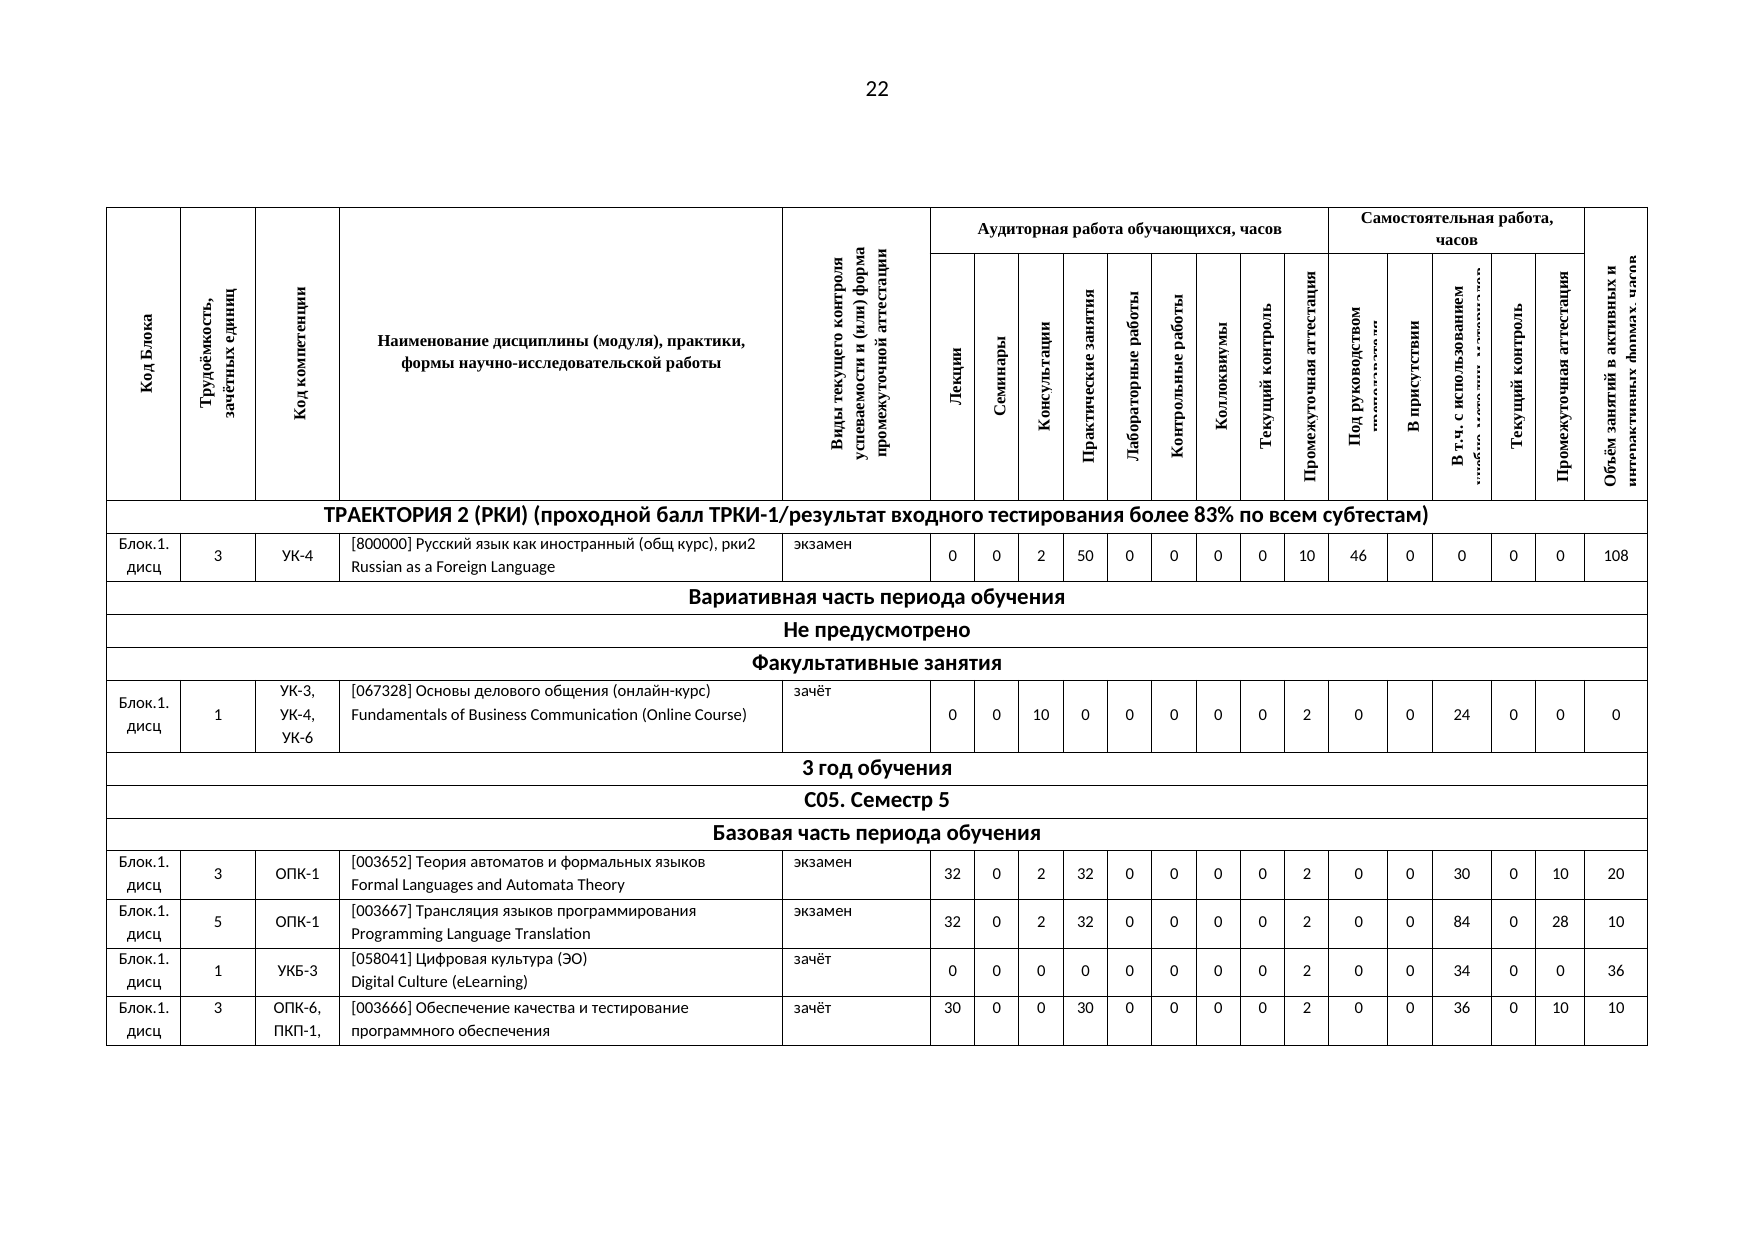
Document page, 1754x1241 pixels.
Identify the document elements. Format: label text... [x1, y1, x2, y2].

table_cell 0 [1329, 851, 1387, 899]
table_cell зачёт [783, 949, 930, 996]
table_cell ТРАЕКТОРИЯ 2 (РКИ) (проходной балл ТРКИ-1/результат входного тестирования более 83% по всем субтестам) [107, 501, 1647, 532]
table_cell Блок.1.дисц [107, 997, 180, 1044]
table_cell [003666] Обеспечение качества и тестирование программного обеспечения Quality Assurance and Software Testing [340, 997, 782, 1044]
table_cell 2 [1285, 681, 1328, 752]
table_cell 2 [1285, 997, 1328, 1044]
table_cell УКБ-3 [256, 949, 339, 996]
table_cell 24 [1433, 681, 1491, 752]
table_cell 0 [975, 681, 1018, 752]
table_cell 3 год обучения [107, 753, 1647, 784]
table_cell 0 [1241, 851, 1284, 899]
table_cell 0 [1064, 681, 1107, 752]
table_cell [058041] Цифровая культура (ЭО) Digital Culture (eLearning) [340, 949, 782, 996]
table_cell УК-4 [256, 534, 339, 581]
table_cell 1 [181, 949, 255, 996]
table_header Код Блока [107, 208, 180, 499]
table_cell 0 [1152, 681, 1196, 752]
table_cell 2 [1019, 900, 1063, 947]
table_cell Промежуточная аттестация [1536, 254, 1584, 499]
table_cell 0 [975, 949, 1018, 996]
table_cell 5 [181, 900, 255, 947]
table_cell 0 [1108, 681, 1151, 752]
table_cell Базовая часть периода обучения [107, 819, 1647, 850]
table_cell 10 [1585, 900, 1647, 947]
table_cell 3 [181, 997, 255, 1044]
table_cell 0 [975, 534, 1018, 581]
table_header Объём занятий в активных и интерактивных формах, часов [1585, 208, 1647, 499]
table_cell 2 [1285, 900, 1328, 947]
table_cell 32 [1064, 900, 1107, 947]
table_header Наименование дисциплины (модуля), практики, формы научно-исследовательской работы [340, 208, 782, 499]
table_cell зачёт [783, 997, 930, 1044]
table_cell 0 [1152, 997, 1196, 1044]
table_cell 0 [1108, 997, 1151, 1044]
table_cell Лабораторные работы [1108, 254, 1151, 499]
table_cell ОПК-6, ПКП-1, ПКП-2, УК-1, УКБ-3 [256, 997, 339, 1044]
table_cell 0 [1197, 900, 1240, 947]
table_cell В присутствии преподавателя [1388, 254, 1432, 499]
table_cell 0 [975, 851, 1018, 899]
table_header Аудиторная работа обучающихся, часов [931, 208, 1328, 253]
table_cell 36 [1433, 997, 1491, 1044]
table_cell 0 [1492, 997, 1535, 1044]
table_cell 0 [1329, 900, 1387, 947]
table_cell 0 [1197, 851, 1240, 899]
table_cell 50 [1064, 534, 1107, 581]
table_cell 28 [1536, 900, 1584, 947]
table_cell 0 [1388, 997, 1432, 1044]
table_cell 30 [1064, 997, 1107, 1044]
table_cell УК-3, УК-4, УК-6 [256, 681, 339, 752]
table_cell 0 [1329, 997, 1387, 1044]
table_cell 0 [931, 949, 974, 996]
table_cell Лекции [931, 254, 974, 499]
table_cell [067328] Основы делового общения (онлайн-курс) Fundamentals of Business Communication (Online Course) [340, 681, 782, 752]
table_header Самостоятельная работа, часов [1329, 208, 1584, 253]
table_cell С05. Семестр 5 [107, 786, 1647, 817]
table_cell 0 [1492, 534, 1535, 581]
table_cell 0 [1241, 534, 1284, 581]
table_cell 0 [1241, 997, 1284, 1044]
table_header Трудоёмкость, зачётных единиц [181, 208, 255, 499]
table_cell 0 [1388, 681, 1432, 752]
table_cell Текущий контроль [1492, 254, 1535, 499]
table_cell Вариативная часть периода обучения [107, 582, 1647, 614]
table_cell 0 [1492, 949, 1535, 996]
table_cell 0 [1019, 997, 1063, 1044]
table_cell Под руководством преподавателя [1329, 254, 1387, 499]
table_cell Блок.1.дисц [107, 851, 180, 899]
table_cell 0 [931, 681, 974, 752]
table_cell 0 [975, 997, 1018, 1044]
table_cell 0 [1388, 900, 1432, 947]
table_cell 0 [1388, 534, 1432, 581]
table_cell 0 [1197, 534, 1240, 581]
table_cell [003667] Трансляция языков программирования Programming Language Translation [340, 900, 782, 947]
table_cell 0 [1536, 949, 1584, 996]
table_cell Семинары [975, 254, 1018, 499]
table_cell 0 [931, 534, 974, 581]
table_cell 0 [1064, 949, 1107, 996]
table_cell 0 [975, 900, 1018, 947]
table_cell 10 [1285, 534, 1328, 581]
table_cell 0 [1019, 949, 1063, 996]
table_cell 0 [1197, 681, 1240, 752]
table_cell 0 [1108, 949, 1151, 996]
table_cell Блок.1.дисц [107, 949, 180, 996]
table_cell 0 [1152, 900, 1196, 947]
table_cell 0 [1585, 681, 1647, 752]
table_cell 0 [1197, 997, 1240, 1044]
table_cell 0 [1152, 949, 1196, 996]
table_cell 0 [1152, 534, 1196, 581]
table_cell 10 [1585, 997, 1647, 1044]
table_cell 0 [1152, 851, 1196, 899]
table_cell 32 [1064, 851, 1107, 899]
table_cell 0 [1433, 534, 1491, 581]
table_cell экзамен [783, 900, 930, 947]
table_cell 32 [931, 900, 974, 947]
table_cell 2 [1019, 851, 1063, 899]
table_cell экзамен [783, 534, 930, 581]
table_cell 0 [1492, 681, 1535, 752]
table_cell 10 [1536, 997, 1584, 1044]
table_cell 0 [1329, 949, 1387, 996]
table_cell 32 [931, 851, 974, 899]
table_cell В т.ч. с использованием учебно-методич. материалов [1433, 254, 1491, 499]
table_cell 108 [1585, 534, 1647, 581]
table_cell Факультативные занятия [107, 648, 1647, 680]
table_cell 84 [1433, 900, 1491, 947]
table_cell 36 [1585, 949, 1647, 996]
table_header Виды текущего контроля успеваемости и (или) форма промежуточной аттестации [783, 208, 930, 499]
table_cell ОПК-1 [256, 900, 339, 947]
table_cell 34 [1433, 949, 1491, 996]
table_cell Контрольные работы [1152, 254, 1196, 499]
table_cell 10 [1019, 681, 1063, 752]
table_cell 3 [181, 534, 255, 581]
table_cell 30 [1433, 851, 1491, 899]
table_cell Блок.1.дисц [107, 900, 180, 947]
table_cell Коллоквиумы [1197, 254, 1240, 499]
table_cell 20 [1585, 851, 1647, 899]
table_cell 0 [1329, 681, 1387, 752]
table_cell 0 [1108, 851, 1151, 899]
table_cell 2 [1285, 949, 1328, 996]
table_cell 0 [1536, 681, 1584, 752]
table_cell ОПК-1 [256, 851, 339, 899]
table_cell 0 [1536, 534, 1584, 581]
table_cell 2 [1019, 534, 1063, 581]
table_cell 0 [1197, 949, 1240, 996]
table_cell 0 [1241, 949, 1284, 996]
table_cell 0 [1492, 851, 1535, 899]
table_cell 0 [1492, 900, 1535, 947]
table_cell Промежуточная аттестация [1285, 254, 1328, 499]
table_cell 10 [1536, 851, 1584, 899]
table_cell [800000] Русский язык как иностранный (общ курс), рки2 Russian as a Foreign Language [340, 534, 782, 581]
table_cell 0 [1388, 949, 1432, 996]
table_cell 0 [1241, 681, 1284, 752]
table_cell 30 [931, 997, 974, 1044]
table_cell экзамен [783, 851, 930, 899]
table_cell Консультации [1019, 254, 1063, 499]
table_cell [003652] Теория автоматов и формальных языков Formal Languages and Automata Theory [340, 851, 782, 899]
table_cell 0 [1108, 534, 1151, 581]
table_cell 0 [1241, 900, 1284, 947]
table_cell 46 [1329, 534, 1387, 581]
table_header Код компетенции [256, 208, 339, 499]
table_cell Блок.1.дисц [107, 681, 180, 752]
table_cell Не предусмотрено [107, 615, 1647, 647]
table_cell зачёт [783, 681, 930, 752]
table_cell 3 [181, 851, 255, 899]
table_cell 0 [1388, 851, 1432, 899]
table_cell Блок.1.дисц [107, 534, 180, 581]
table_cell 0 [1108, 900, 1151, 947]
table_cell Практические занятия [1064, 254, 1107, 499]
table_cell 1 [181, 681, 255, 752]
table_cell Текущий контроль [1241, 254, 1284, 499]
table_cell 2 [1285, 851, 1328, 899]
